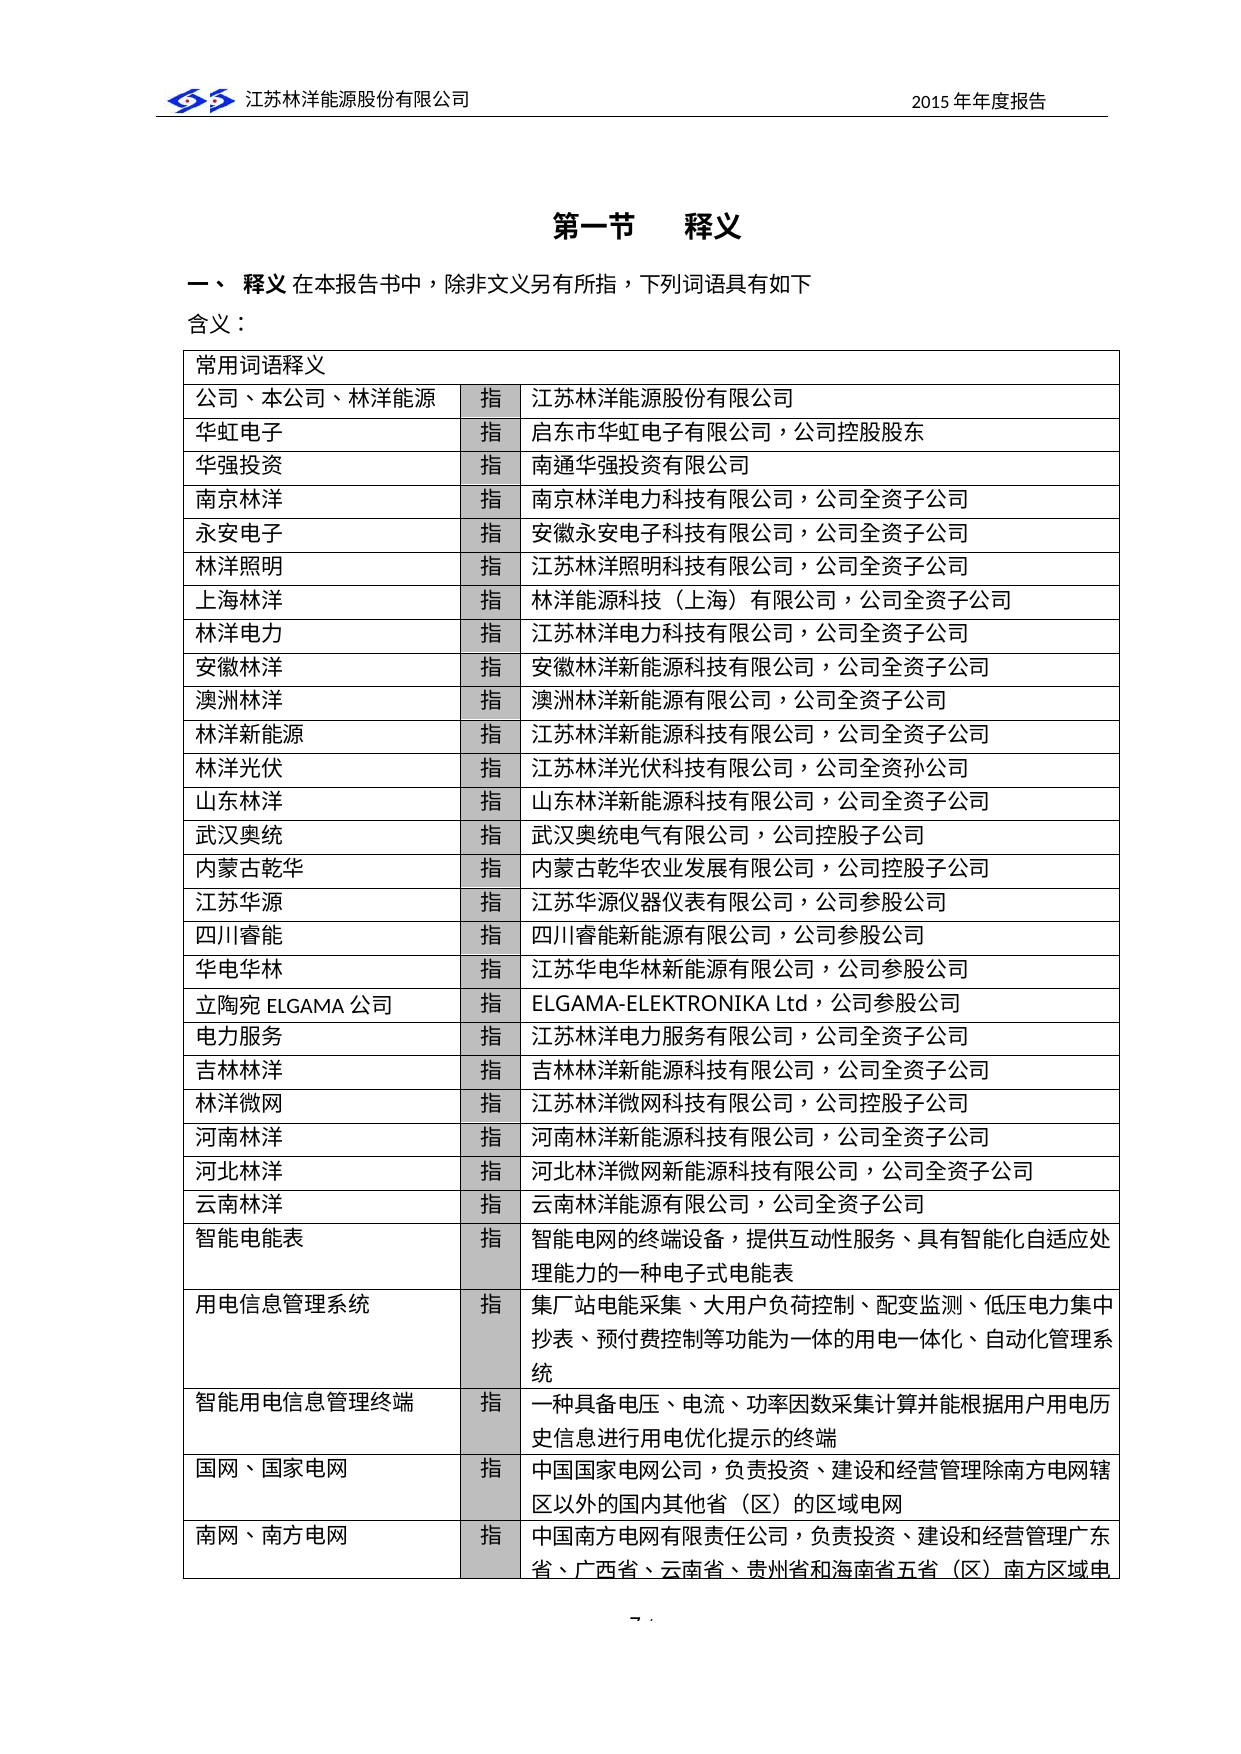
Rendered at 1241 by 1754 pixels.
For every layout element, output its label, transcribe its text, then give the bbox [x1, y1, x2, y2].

subtitle 第一节 释义 [164, 206, 1130, 246]
text 一、 释义 在本报告书中，除非文义另有所指，下列词语具有如下含义： [187, 269, 826, 339]
picture [164, 87, 238, 114]
